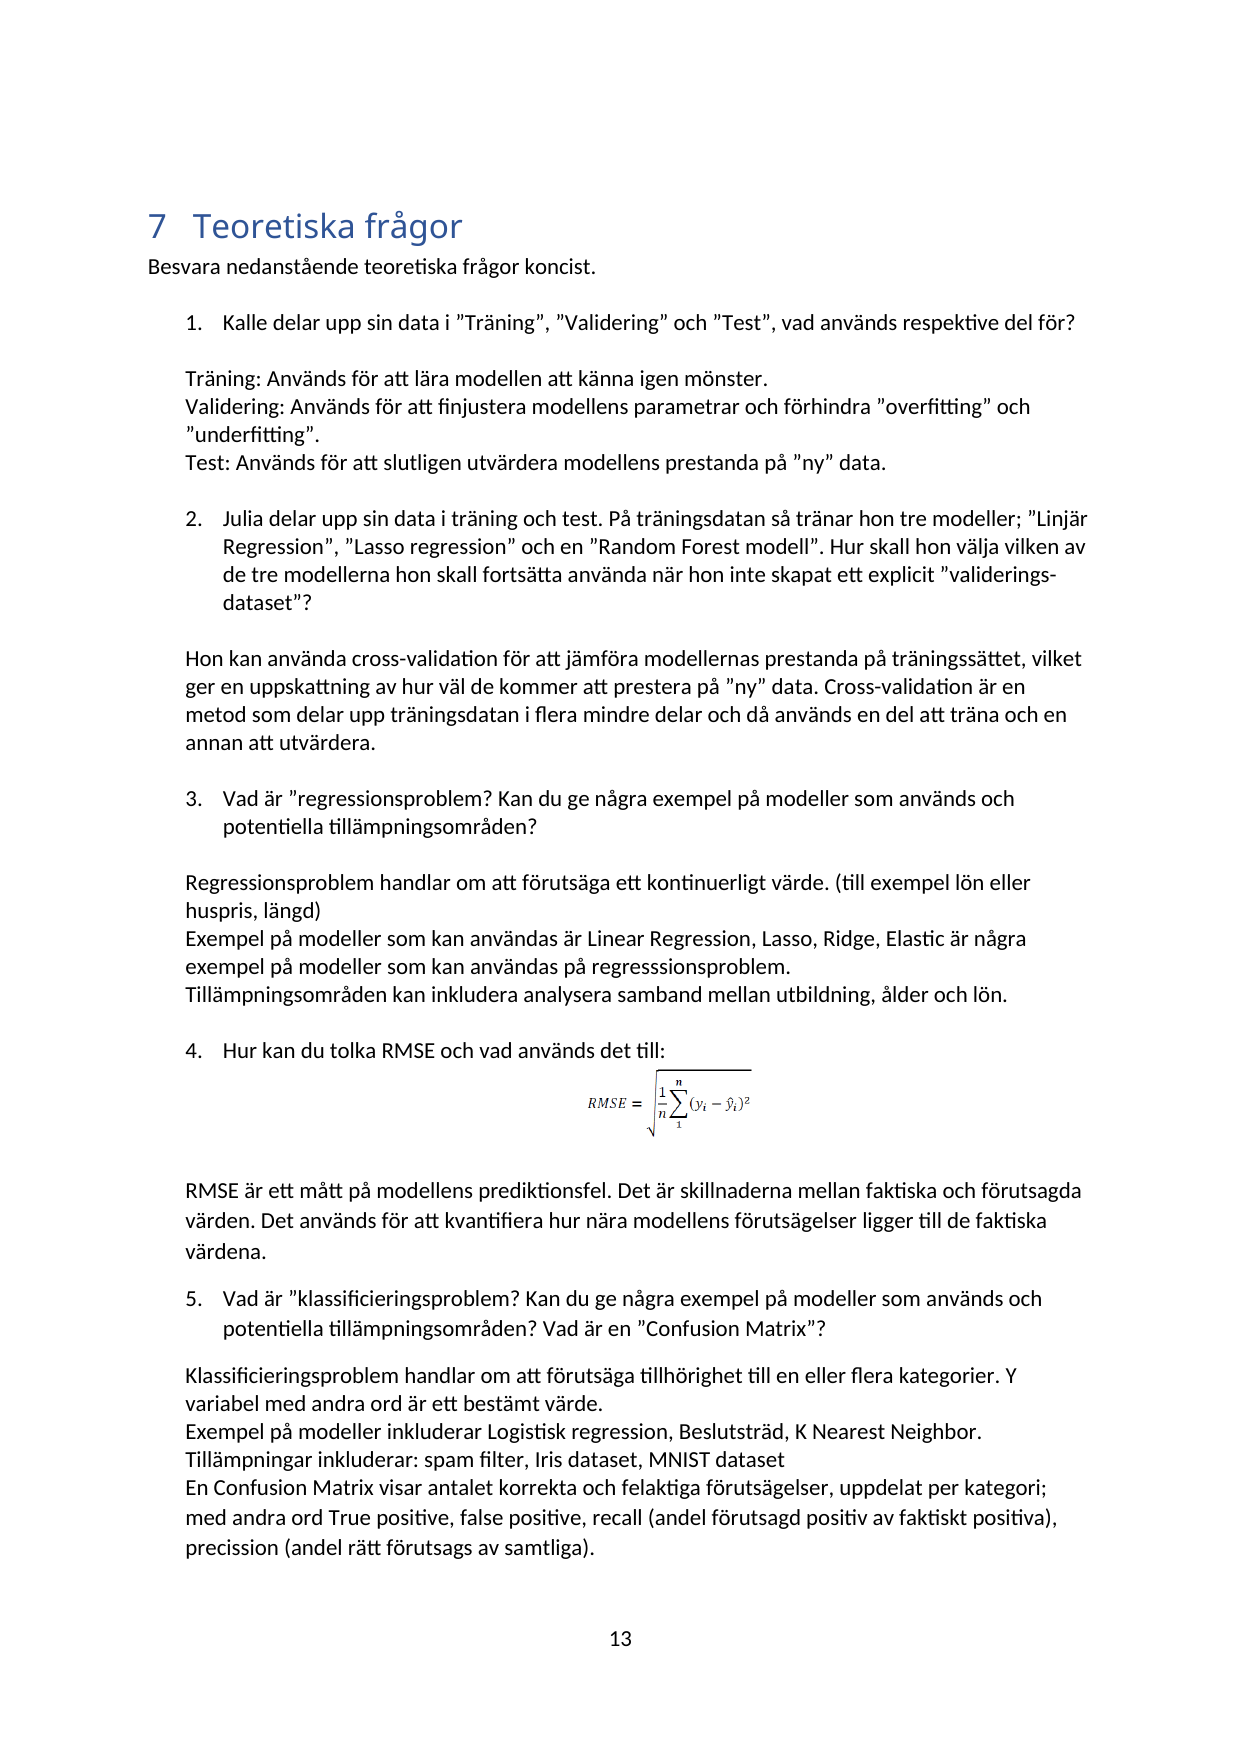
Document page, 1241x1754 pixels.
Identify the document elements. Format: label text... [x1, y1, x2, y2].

text RMSE är ett mått på modellens prediktionsfel. Det är skillnaderna mellan faktiska och förutsagda värden. Det används för att kvantifiera hur nära modellens förutsägelser ligger till de faktiska värdena. [185, 1176, 1093, 1265]
text Regressionsproblem handlar om att förutsäga ett kontinuerligt värde. (till exempel lön eller huspris, längd) [185, 868, 1093, 924]
text Exempel på modeller som kan användas är Linear Regression, Lasso, Ridge, Elastic är några exempel på modeller som kan användas på regresssionsproblem. [185, 924, 1093, 980]
list Vad är ”klassificieringsproblem? Kan du ge några exempel på modeller som används och potentiella tillämpningsområden? Vad är en ”Confusion Matrix”? [185, 1284, 1093, 1342]
text Hon kan använda cross-validation för att jämföra modellernas prestanda på träningssättet, vilket ger en uppskattning av hur väl de kommer att prestera på ”ny” data. Cross-validation är en metod som delar upp träningsdatan i flera mindre delar och då används en del att träna och en annan att utvärdera. [185, 644, 1093, 756]
text Klassificieringsproblem handlar om att förutsäga tillhörighet till en eller flera kategorier. Y variabel med andra ord är ett bestämt värde. [185, 1361, 1093, 1417]
text Exempel på modeller inkluderar Logistisk regression, Beslutsträd, K Nearest Neighbor. Tillämpningar inkluderar: spam filter, Iris dataset, MNIST dataset [185, 1417, 1093, 1473]
list Kalle delar upp sin data i ”Träning”, ”Validering” och ”Test”, vad används respektive del för? [185, 308, 1093, 336]
subtitle Teoretiska frågor [148, 203, 1093, 248]
text Besvara nedanstående teoretiska frågor koncist. [148, 252, 1093, 280]
text Träning: Används för att lära modellen att känna igen mönster. [148, 364, 1093, 392]
text En Confusion Matrix visar antalet korrekta och felaktiga förutsägelser, uppdelat per kategori; med andra ord True positive, false positive, recall (andel förutsagd positiv av faktiskt positiva), precission (andel rätt förutsags av samtliga). [185, 1473, 1093, 1561]
list Hur kan du tolka RMSE och vad används det till: [185, 1036, 1093, 1064]
list Julia delar upp sin data i träning och test. På träningsdatan så tränar hon tre modeller; ”Linjär Regression”, ”Lasso regression” och en ”Random Forest modell”. Hur skall hon välja vilken av de tre modellerna hon skall fortsätta använda när hon inte skapat ett explicit ”validerings-dataset”? [185, 504, 1093, 616]
text Validering: Används för att finjustera modellens parametrar och förhindra ”overfitting” och ”underfitting”. [185, 392, 1093, 448]
list Vad är ”regressionsproblem? Kan du ge några exempel på modeller som används och potentiella tillämpningsområden? [185, 784, 1093, 840]
picture [577, 1065, 756, 1137]
text Tillämpningsområden kan inkludera analysera samband mellan utbildning, ålder och lön. [185, 980, 1093, 1008]
text Test: Används för att slutligen utvärdera modellens prestanda på ”ny” data. [148, 448, 1093, 476]
